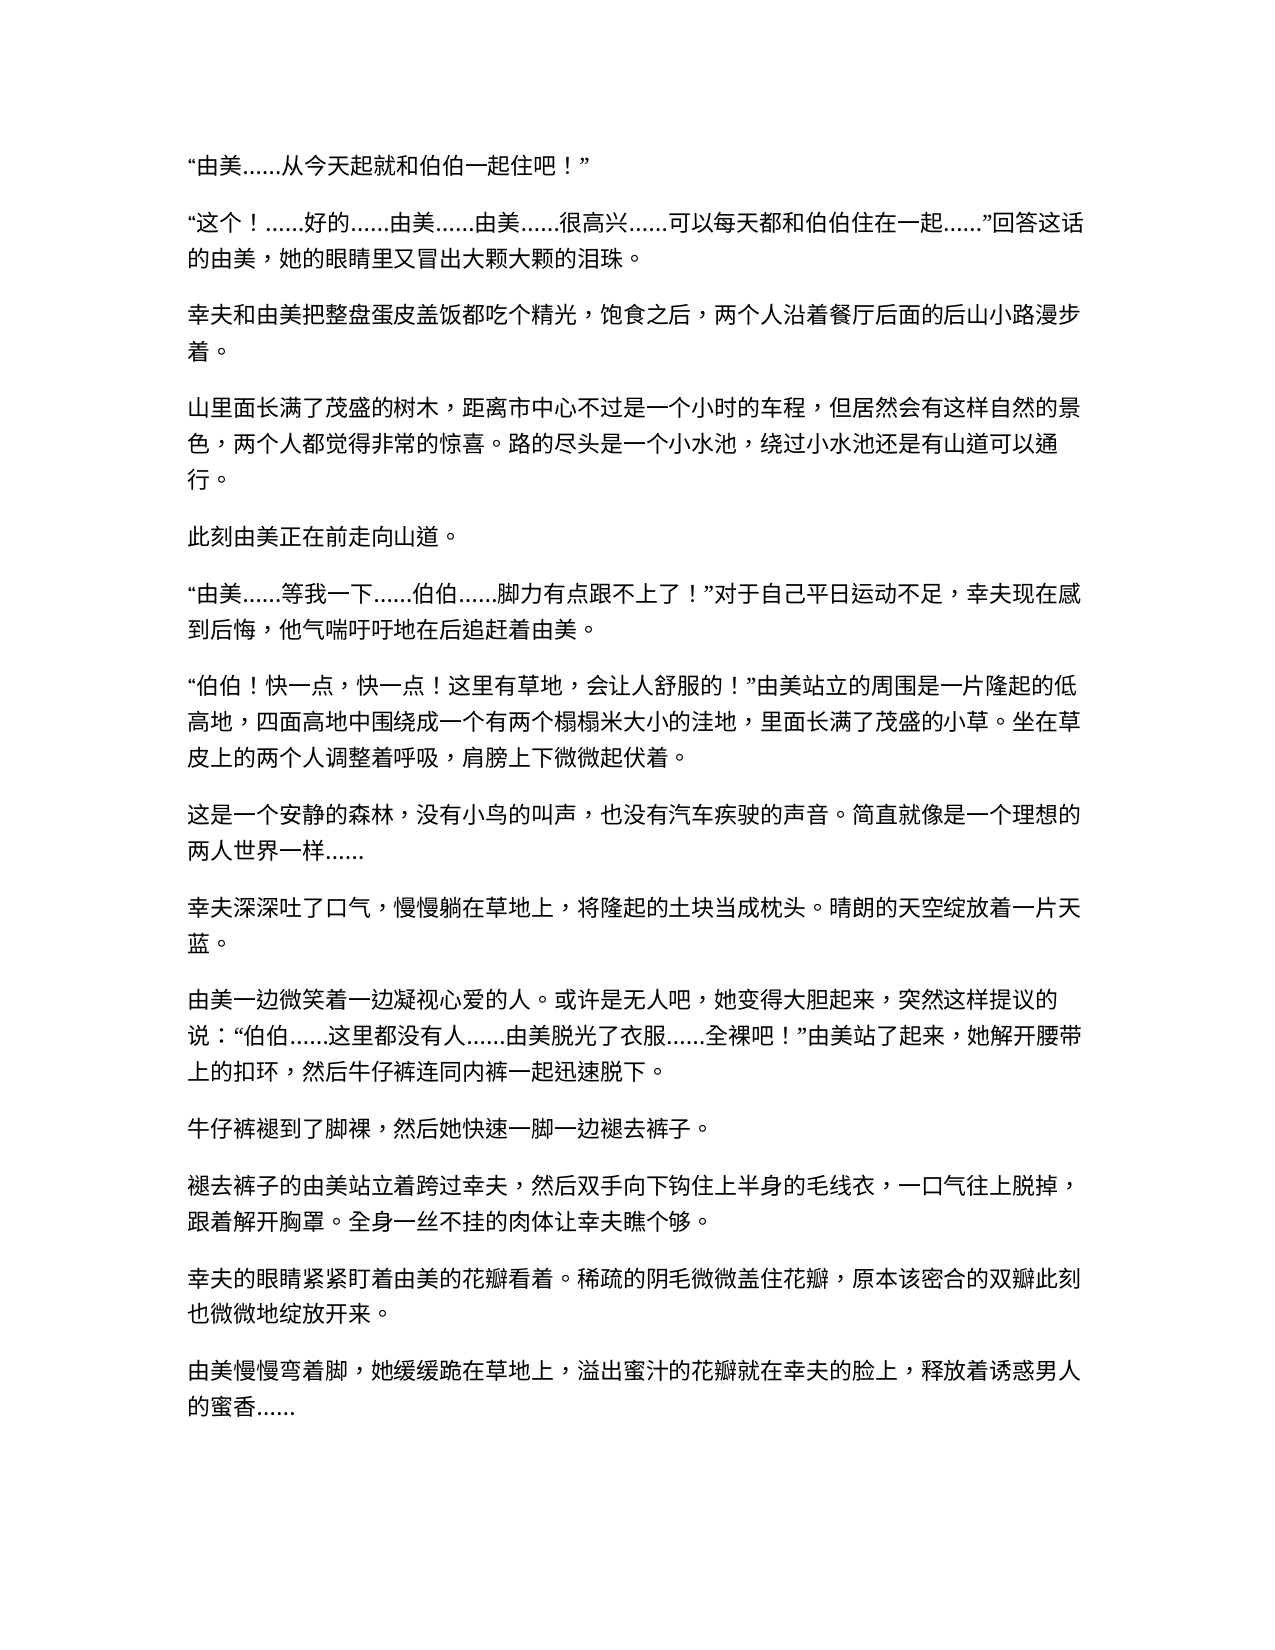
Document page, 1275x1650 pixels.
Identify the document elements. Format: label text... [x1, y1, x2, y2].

text 山里面长满了茂盛的树木，距离市中心不过是一个小时的车程，但居然会有这样自然的景色，两个人都觉得非常的惊喜。路的尽头是一个小水池，绕过小水池还是有山道可以通行。 [187, 392, 1087, 495]
text “伯伯！快一点，快一点！这里有草地，会让人舒服的！”由美站立的周围是一片隆起的低高地，四面高地中围绕成一个有两个榻榻米大小的洼地，里面长满了茂盛的小草。坐在草皮上的两个人调整着呼吸，肩膀上下微微起伏着。 [187, 670, 1087, 773]
text 由美一边微笑着一边凝视心爱的人。或许是无人吧，她变得大胆起来，突然这样提议的说：“伯伯……这里都没有人……由美脱光了衣服……全裸吧！”由美站了起来，她解开腰带上的扣环，然后牛仔裤连同内裤一起迅速脱下。 [187, 984, 1087, 1087]
text 此刻由美正在前走向山道。 [187, 521, 1087, 552]
text 幸夫深深吐了口气，慢慢躺在草地上，将隆起的土块当成枕头。晴朗的天空绽放着一片天蓝。 [187, 892, 1087, 959]
text 这是一个安静的森林，没有小鸟的叫声，也没有汽车疾驶的声音。简直就像是一个理想的两人世界一样…… [187, 799, 1087, 866]
text “由美……从今天起就和伯伯一起住吧！” [187, 150, 1087, 181]
text 由美慢慢弯着脚，她缓缓跪在草地上，溢出蜜汁的花瓣就在幸夫的脸上，释放着诱惑男人的蜜香…… [187, 1355, 1087, 1422]
text 幸夫和由美把整盘蛋皮盖饭都吃个精光，饱食之后，两个人沿着餐厅后面的后山小路漫步着。 [187, 299, 1087, 367]
text 牛仔裤褪到了脚裸，然后她快速一脚一边褪去裤子。 [187, 1113, 1087, 1144]
text “由美……等我一下……伯伯……脚力有点跟不上了！”对于自己平日运动不足，幸夫现在感到后悔，他气喘吁吁地在后追赶着由美。 [187, 578, 1087, 645]
text 幸夫的眼睛紧紧盯着由美的花瓣看着。稀疏的阴毛微微盖住花瓣，原本该密合的双瓣此刻也微微地绽放开来。 [187, 1262, 1087, 1330]
text 褪去裤子的由美站立着跨过幸夫，然后双手向下钩住上半身的毛线衣，一口气往上脱掉，跟着解开胸罩。全身一丝不挂的肉体让幸夫瞧个够。 [187, 1170, 1087, 1237]
text “这个！……好的……由美……由美……很高兴……可以每天都和伯伯住在一起……”回答这话的由美，她的眼睛里又冒出大颗大颗的泪珠。 [187, 207, 1087, 274]
